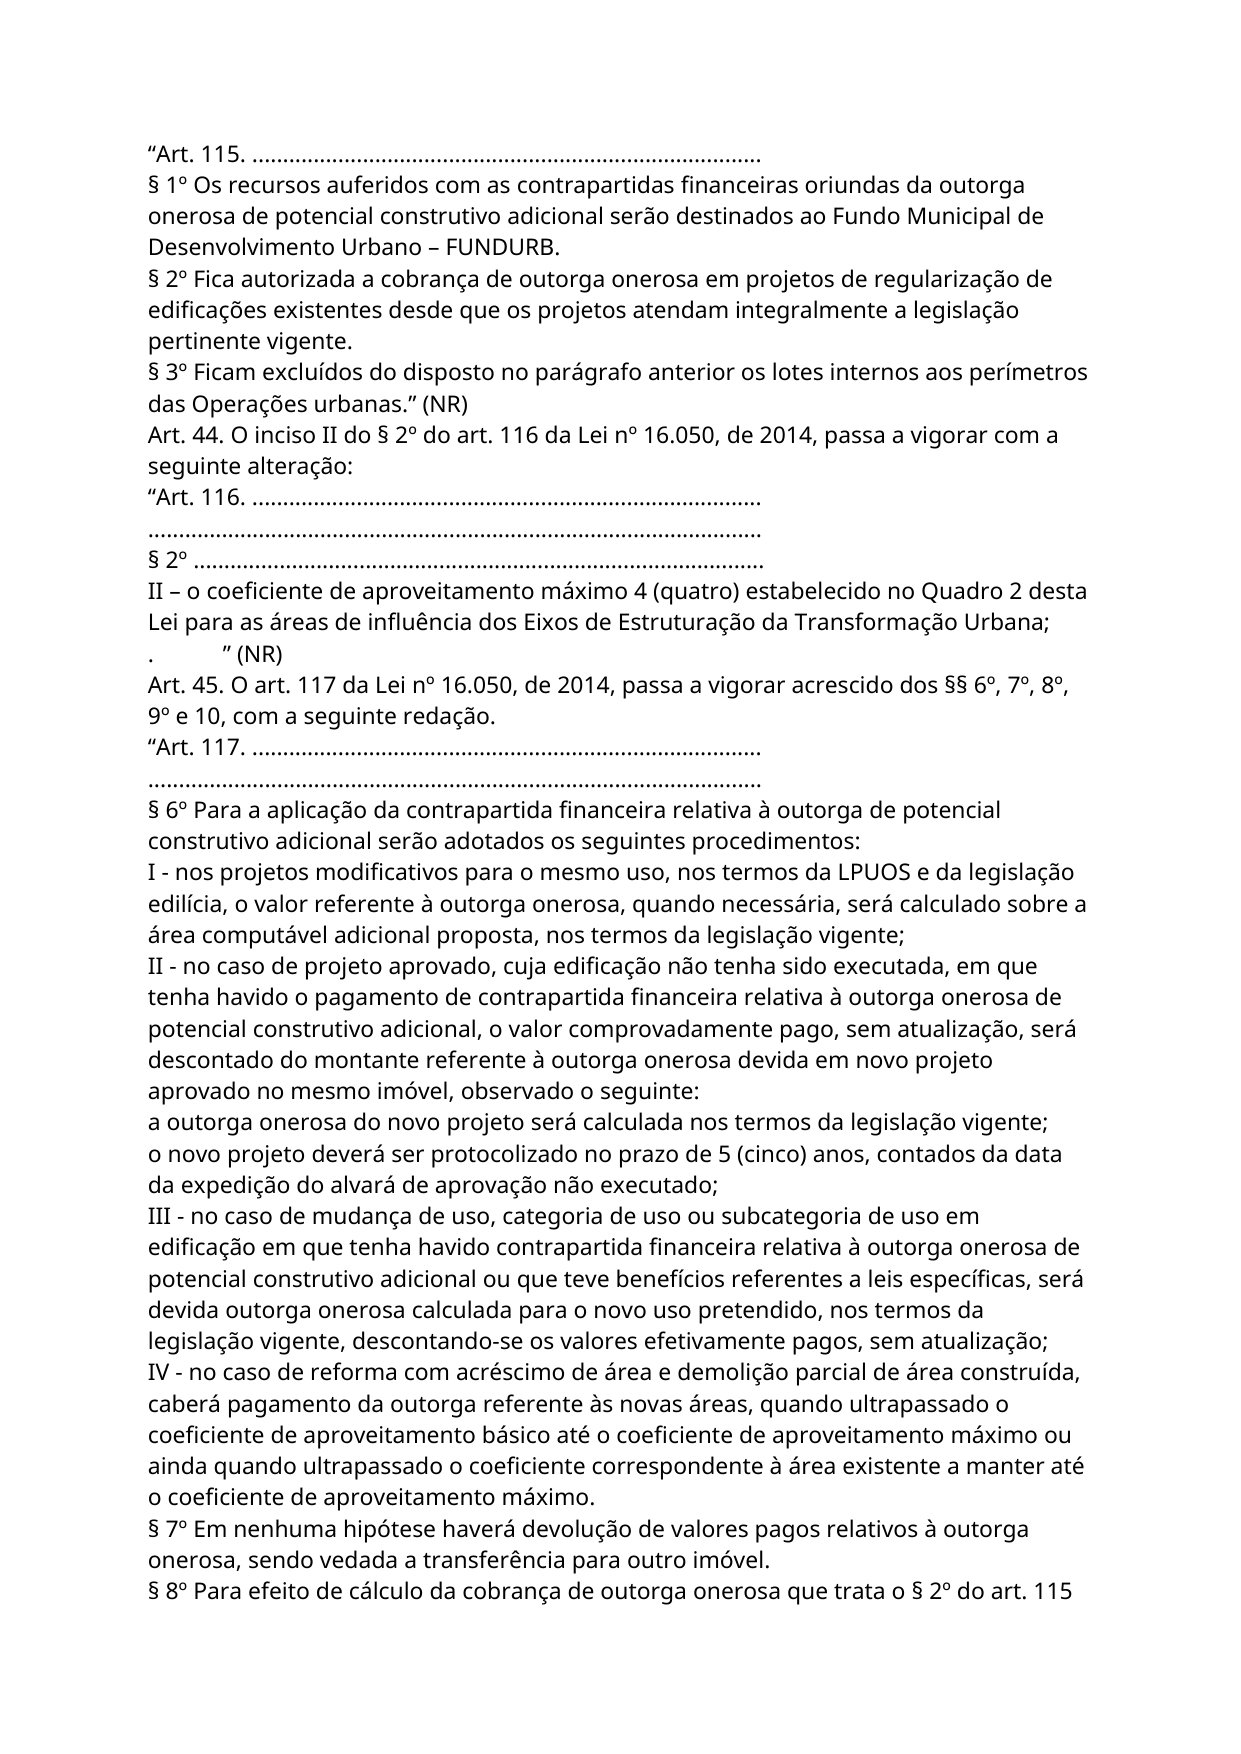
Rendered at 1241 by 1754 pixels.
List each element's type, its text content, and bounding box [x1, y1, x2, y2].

text § 6º Para a aplicação da contrapartida financeira relativa à outorga de potencial construtivo adicional serão adotados os seguintes procedimentos: [148, 794, 1093, 856]
text II - no caso de projeto aprovado, cuja edificação não tenha sido executada, em que tenha havido o pagamento de contrapartida financeira relativa à outorga onerosa de potencial construtivo adicional, o valor comprovadamente pago, sem atualização, será descontado do montante referente à outorga onerosa devida em novo projeto aprovado no mesmo imóvel, observado o seguinte: [148, 950, 1093, 1106]
text “Art. 115. ................................................................................... [148, 137, 1093, 169]
text III - no caso de mudança de uso, categoria de uso ou subcategoria de uso em edificação em que tenha havido contrapartida financeira relativa à outorga onerosa de potencial construtivo adicional ou que teve benefícios referentes a leis específicas, será devida outorga onerosa calculada para o novo uso pretendido, nos termos da legislação vigente, descontando-se os valores efetivamente pagos, sem atualização; [148, 1200, 1093, 1356]
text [148, 1575, 1093, 1606]
text a outorga onerosa do novo projeto será calculada nos termos da legislação vigente; [148, 1106, 1093, 1137]
text “Art. 117. ................................................................................... [148, 731, 1093, 762]
text .................................................................................................... [148, 762, 1093, 794]
text .................................................................................................... [148, 512, 1093, 544]
text I - nos projetos modificativos para o mesmo uso, nos termos da LPUOS e da legislação edilícia, o valor referente à outorga onerosa, quando necessária, será calculado sobre a área computável adicional proposta, nos termos da legislação vigente; [148, 856, 1093, 950]
text o novo projeto deverá ser protocolizado no prazo de 5 (cinco) anos, contados da data da expedição do alvará de aprovação não executado; [148, 1137, 1093, 1200]
text § 7º Em nenhuma hipótese haverá devolução de valores pagos relativos à outorga onerosa, sendo vedada a transferência para outro imóvel. [148, 1512, 1093, 1575]
text § 2º ............................................................................................. [148, 544, 1093, 575]
text II – o coeficiente de aproveitamento máximo 4 (quatro) estabelecido no Quadro 2 desta Lei para as áreas de influência dos Eixos de Estruturação da Transformação Urbana; [148, 575, 1093, 637]
text § 1º Os recursos auferidos com as contrapartidas financeiras oriundas da outorga onerosa de potencial construtivo adicional serão destinados ao Fundo Municipal de Desenvolvimento Urbano – FUNDURB. [148, 169, 1093, 262]
text § 3º Ficam excluídos do disposto no parágrafo anterior os lotes internos aos perímetros das Operações urbanas.” (NR) [148, 356, 1093, 419]
text § 2º Fica autorizada a cobrança de outorga onerosa em projetos de regularização de edificações existentes desde que os projetos atendam integralmente a legislação pertinente vigente. [148, 262, 1093, 356]
text “Art. 116. ................................................................................... [148, 481, 1093, 512]
text Art. 44. O inciso II do § 2º do art. 116 da Lei nº 16.050, de 2014, passa a vigorar com a seguinte alteração: [148, 419, 1093, 481]
text Art. 45. O art. 117 da Lei nº 16.050, de 2014, passa a vigorar acrescido dos §§ 6º, 7º, 8º, 9º e 10, com a seguinte redação. [148, 669, 1093, 731]
text . ” (NR) [148, 637, 1093, 669]
text IV - no caso de reforma com acréscimo de área e demolição parcial de área construída, caberá pagamento da outorga referente às novas áreas, quando ultrapassado o coeficiente de aproveitamento básico até o coeficiente de aproveitamento máximo ou ainda quando ultrapassado o coeficiente correspondente à área existente a manter até o coeficiente de aproveitamento máximo. [148, 1356, 1093, 1512]
